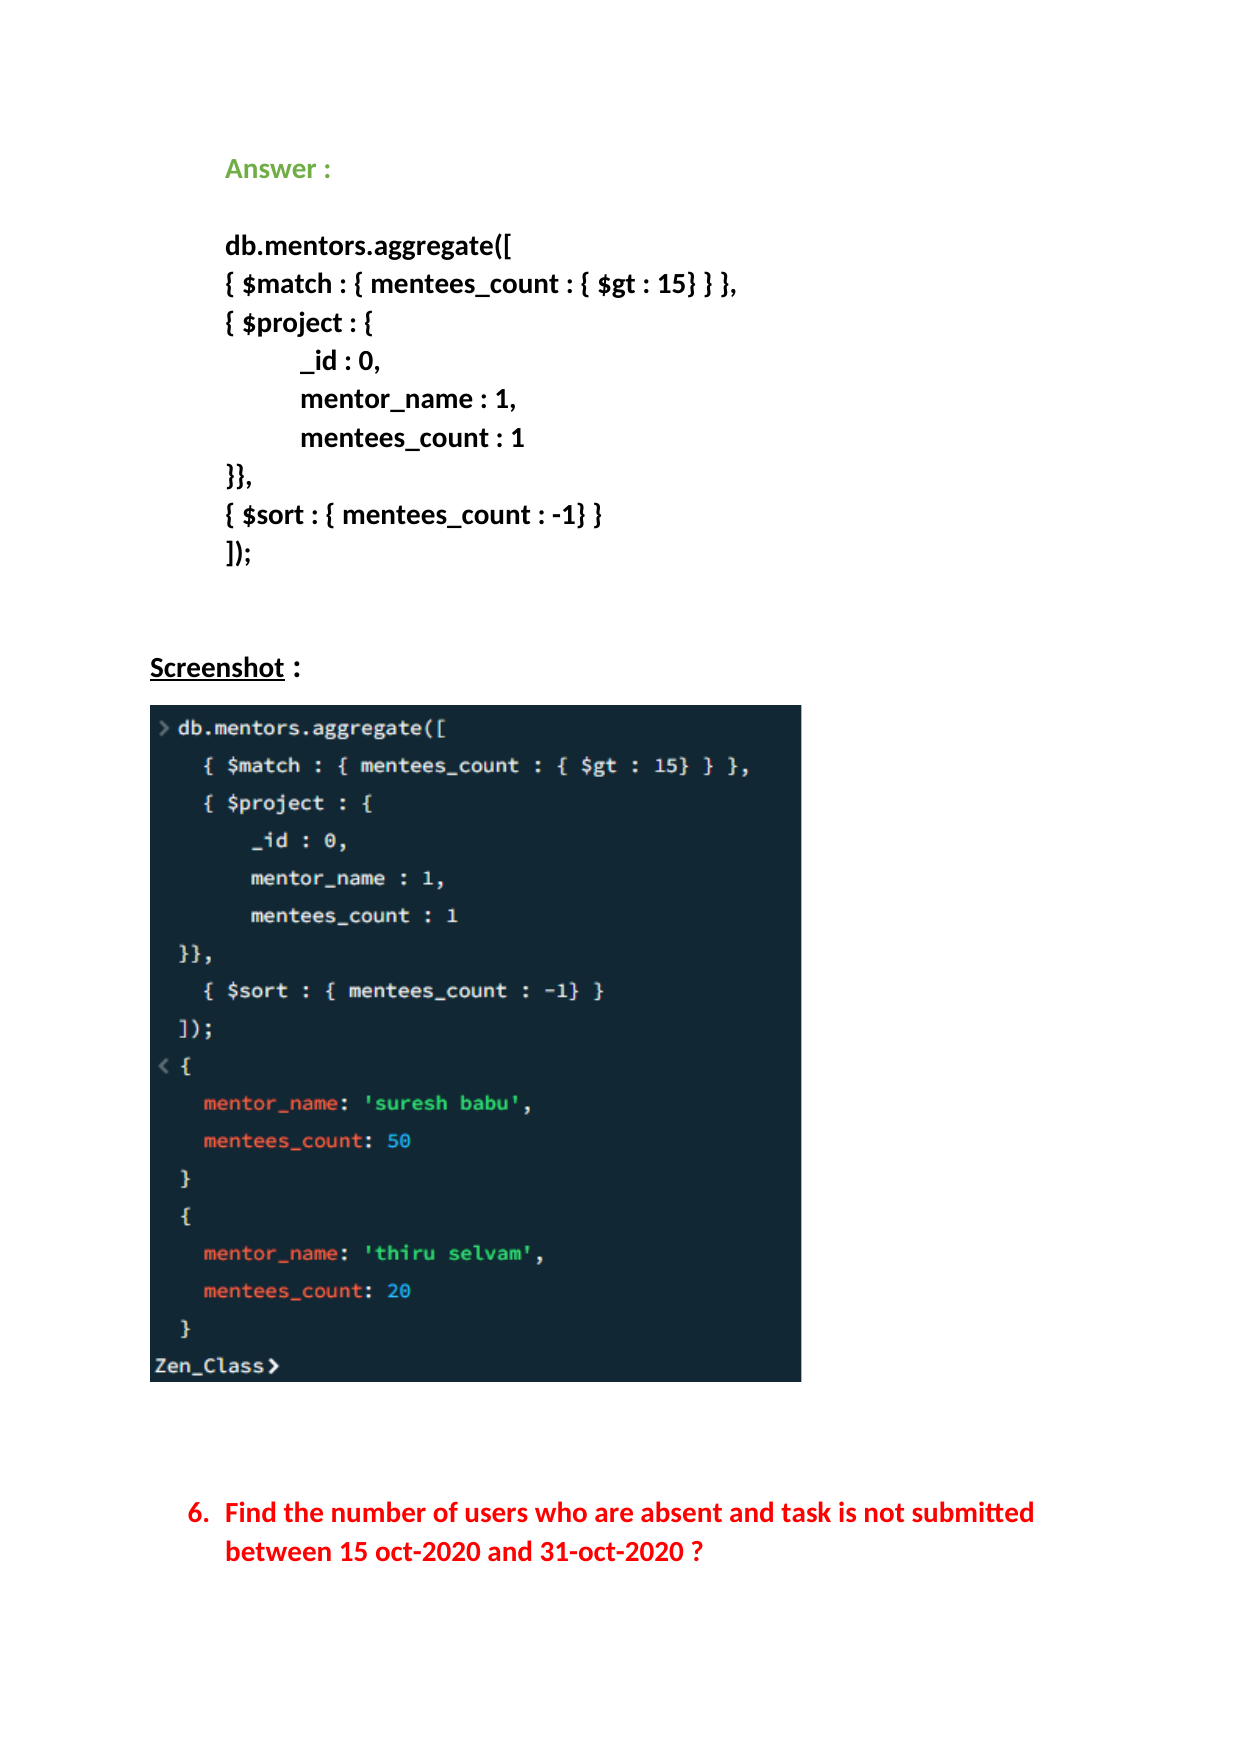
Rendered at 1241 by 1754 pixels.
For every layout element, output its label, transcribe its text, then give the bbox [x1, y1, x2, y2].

list _id : 0, [225, 342, 1090, 378]
list mentor_name : 1, [225, 381, 1090, 416]
list db.mentors.aggregate([ [225, 227, 1090, 262]
list }}, [225, 457, 1090, 493]
text Screenshot : [150, 644, 1090, 685]
list Find the number of users who are absent and task is not submitted between 15 oct-2020 and 31-oct-2020 ? [187, 1494, 1090, 1568]
picture [150, 705, 802, 1382]
list Answer : [225, 150, 1090, 186]
list ]); [225, 534, 1090, 570]
list { $sort : { mentees_count : -1} } [225, 496, 1090, 532]
list mentees_count : 1 [225, 419, 1090, 455]
list { $match : { mentees_count : { $gt : 15} } }, [225, 265, 1090, 301]
list { $project : { [225, 304, 1090, 339]
